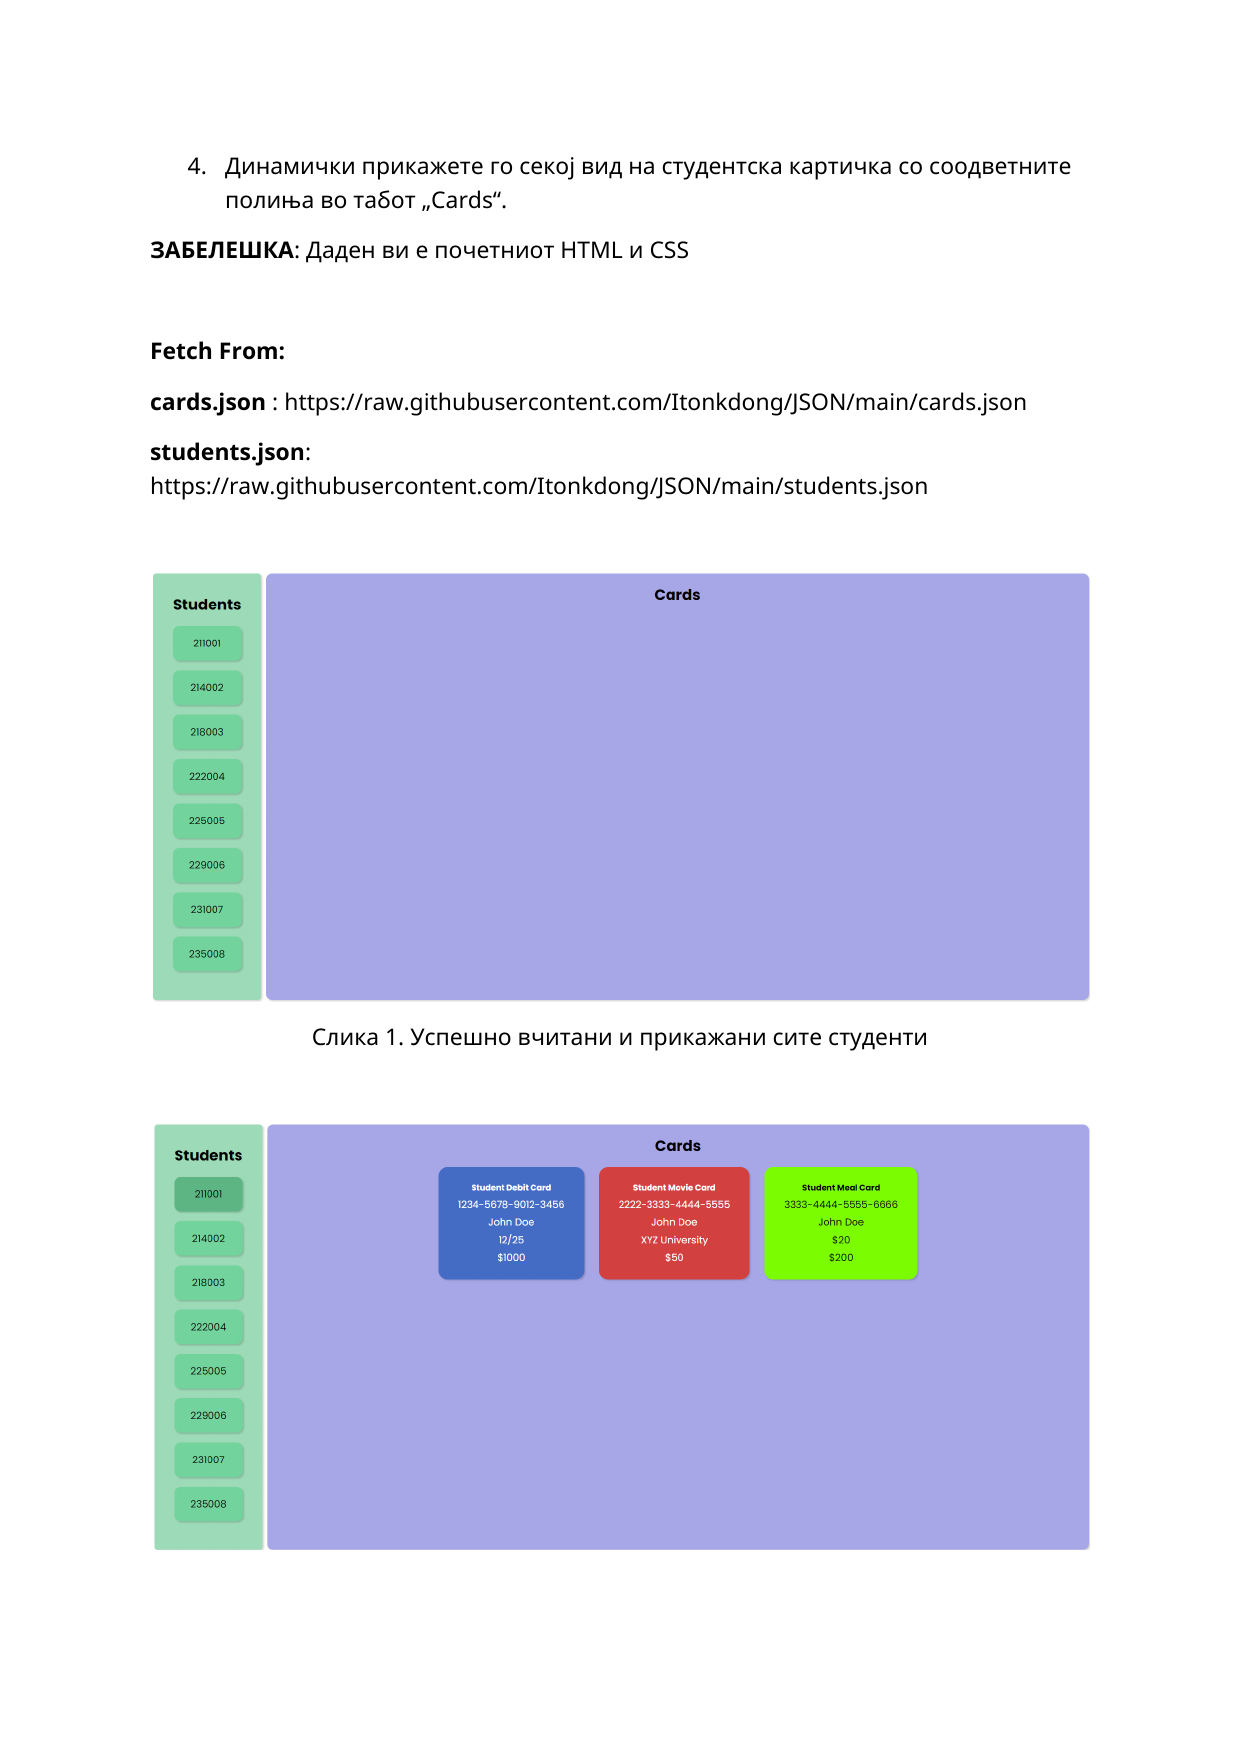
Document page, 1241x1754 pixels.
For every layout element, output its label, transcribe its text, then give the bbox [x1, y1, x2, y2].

text Fetch From: [150, 335, 1090, 366]
picture [150, 1121, 1091, 1550]
list Динамички прикажете го секој вид на студентска картичка со соодветните полиња во табот „Cards“. [187, 150, 1090, 215]
text ЗАБЕЛЕШКА: Даден ви е почетниот HTML и CSS [150, 234, 1090, 265]
text students.json: https://raw.githubusercontent.com/Itonkdong/JSON/main/students.json [150, 436, 1090, 501]
text cards.json : https://raw.githubusercontent.com/Itonkdong/JSON/main/cards.json [150, 385, 1090, 417]
picture [150, 570, 1091, 1002]
text Слика 1. Успешно вчитани и прикажани сите студенти [150, 1021, 1090, 1052]
